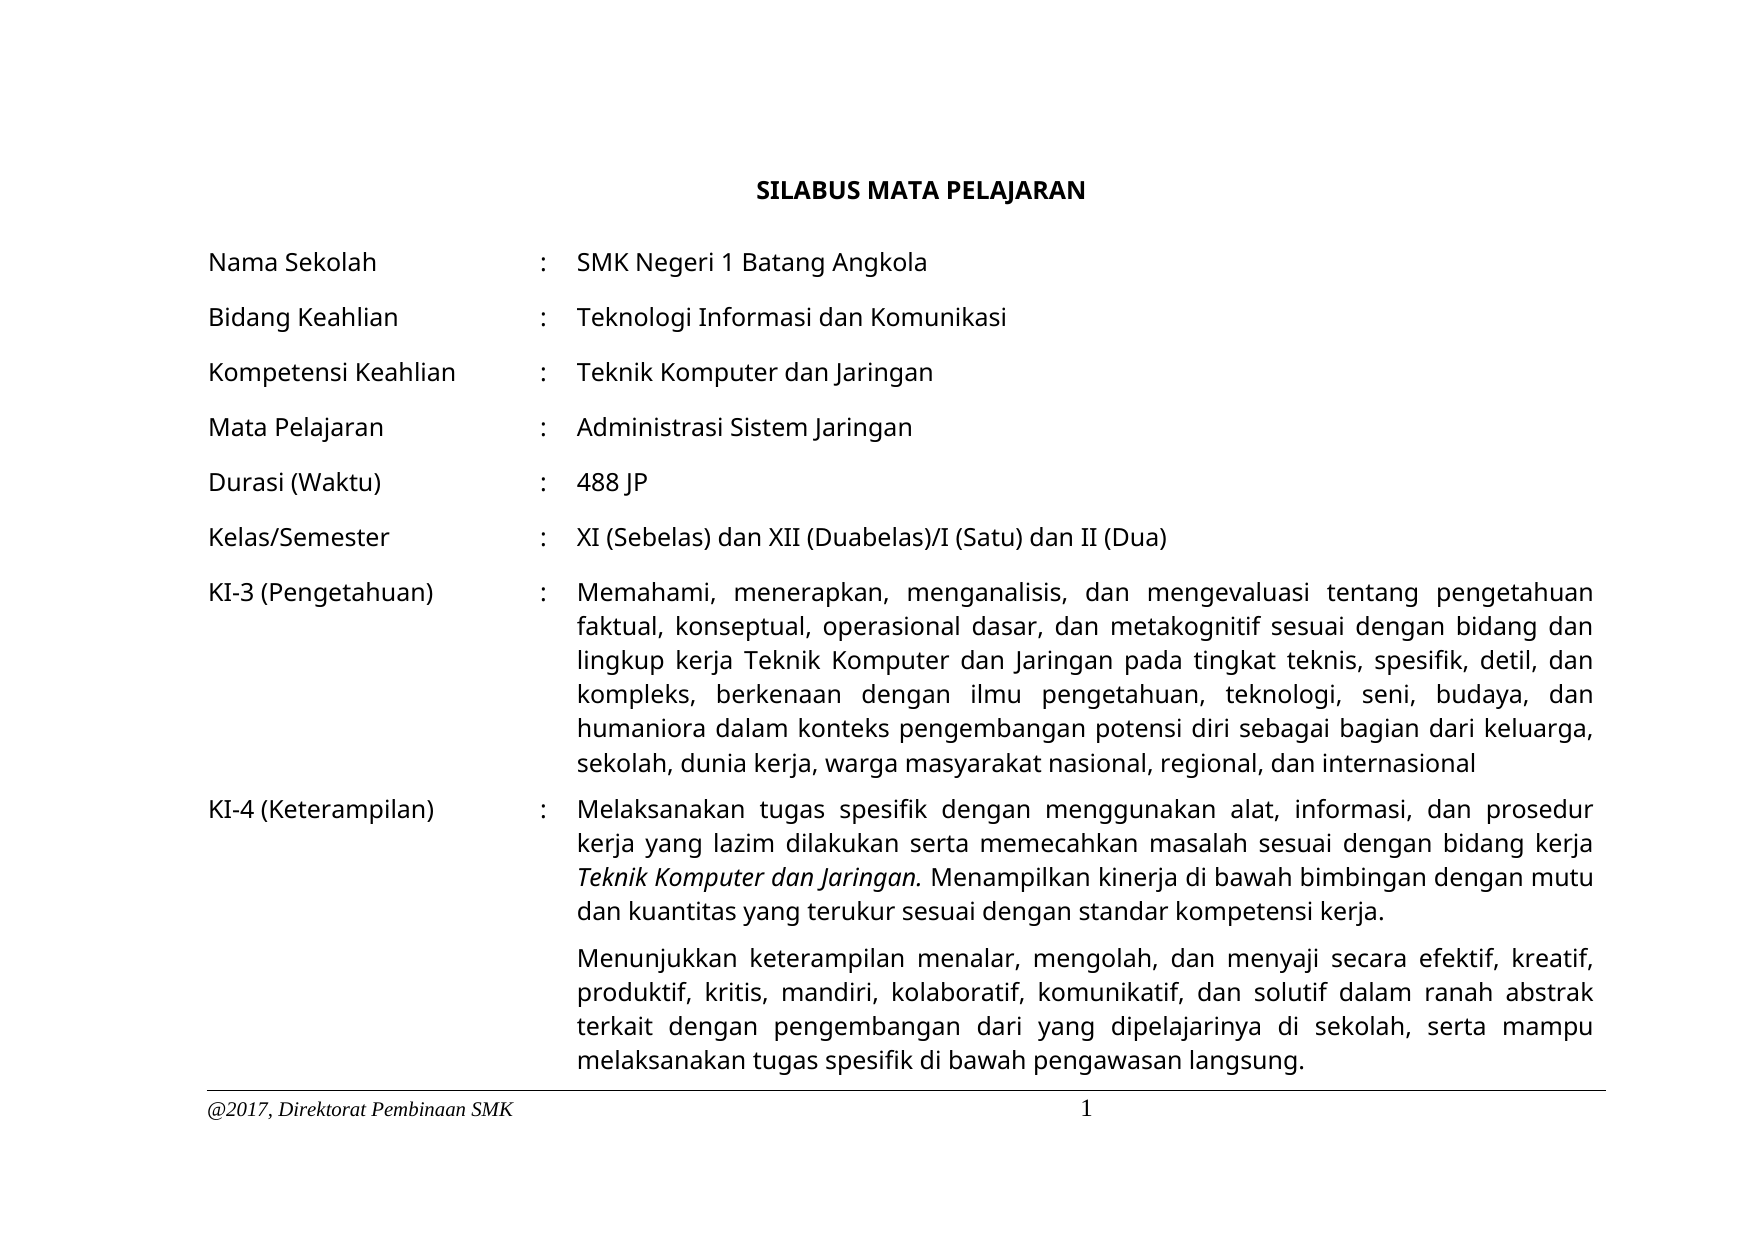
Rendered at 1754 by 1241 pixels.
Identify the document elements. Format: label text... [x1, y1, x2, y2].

table_cell Teknik Komputer dan Jaringan [565, 342, 1606, 397]
table_cell Teknologi Informasi dan Komunikasi [565, 287, 1606, 342]
table_header Nama Sekolah [193, 232, 521, 287]
text SILABUS MATA PELAJARAN [236, 173, 1606, 207]
table_cell : [521, 779, 565, 1077]
table_cell Mata Pelajaran [193, 397, 521, 452]
table_cell : [521, 507, 565, 562]
table_header : [521, 232, 565, 287]
table_cell KI-4 (Keterampilan) [193, 779, 521, 1077]
table_cell : [521, 563, 565, 779]
table_cell Kelas/Semester [193, 507, 521, 562]
table_cell Durasi (Waktu) [193, 452, 521, 507]
table_cell KI-3 (Pengetahuan) [193, 563, 521, 779]
table_cell XI (Sebelas) dan XII (Duabelas)/I (Satu) dan II (Dua) [565, 507, 1606, 562]
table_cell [565, 779, 1606, 1077]
table_cell : [521, 287, 565, 342]
table_cell : [521, 342, 565, 397]
table_cell Bidang Keahlian [193, 287, 521, 342]
table_cell Kompetensi Keahlian [193, 342, 521, 397]
table_cell : [521, 452, 565, 507]
table_cell 488 JP [565, 452, 1606, 507]
table_header SMK Negeri 1 Batang Angkola [565, 232, 1606, 287]
table_cell : [521, 397, 565, 452]
table_cell Administrasi Sistem Jaringan [565, 397, 1606, 452]
table_cell Memahami, menerapkan, menganalisis, dan mengevaluasi tentang pengetahuan faktual, konseptual, operasional dasar, dan metakognitif sesuai dengan bidang dan lingkup kerja Teknik Komputer dan Jaringan pada tingkat teknis, spesifik, detil, dan kompleks, berkenaan dengan ilmu pengetahuan, teknologi, seni, budaya, dan humaniora dalam konteks pengembangan potensi diri sebagai bagian dari keluarga, sekolah, dunia kerja, warga masyarakat nasional, regional, dan internasional [565, 563, 1606, 779]
